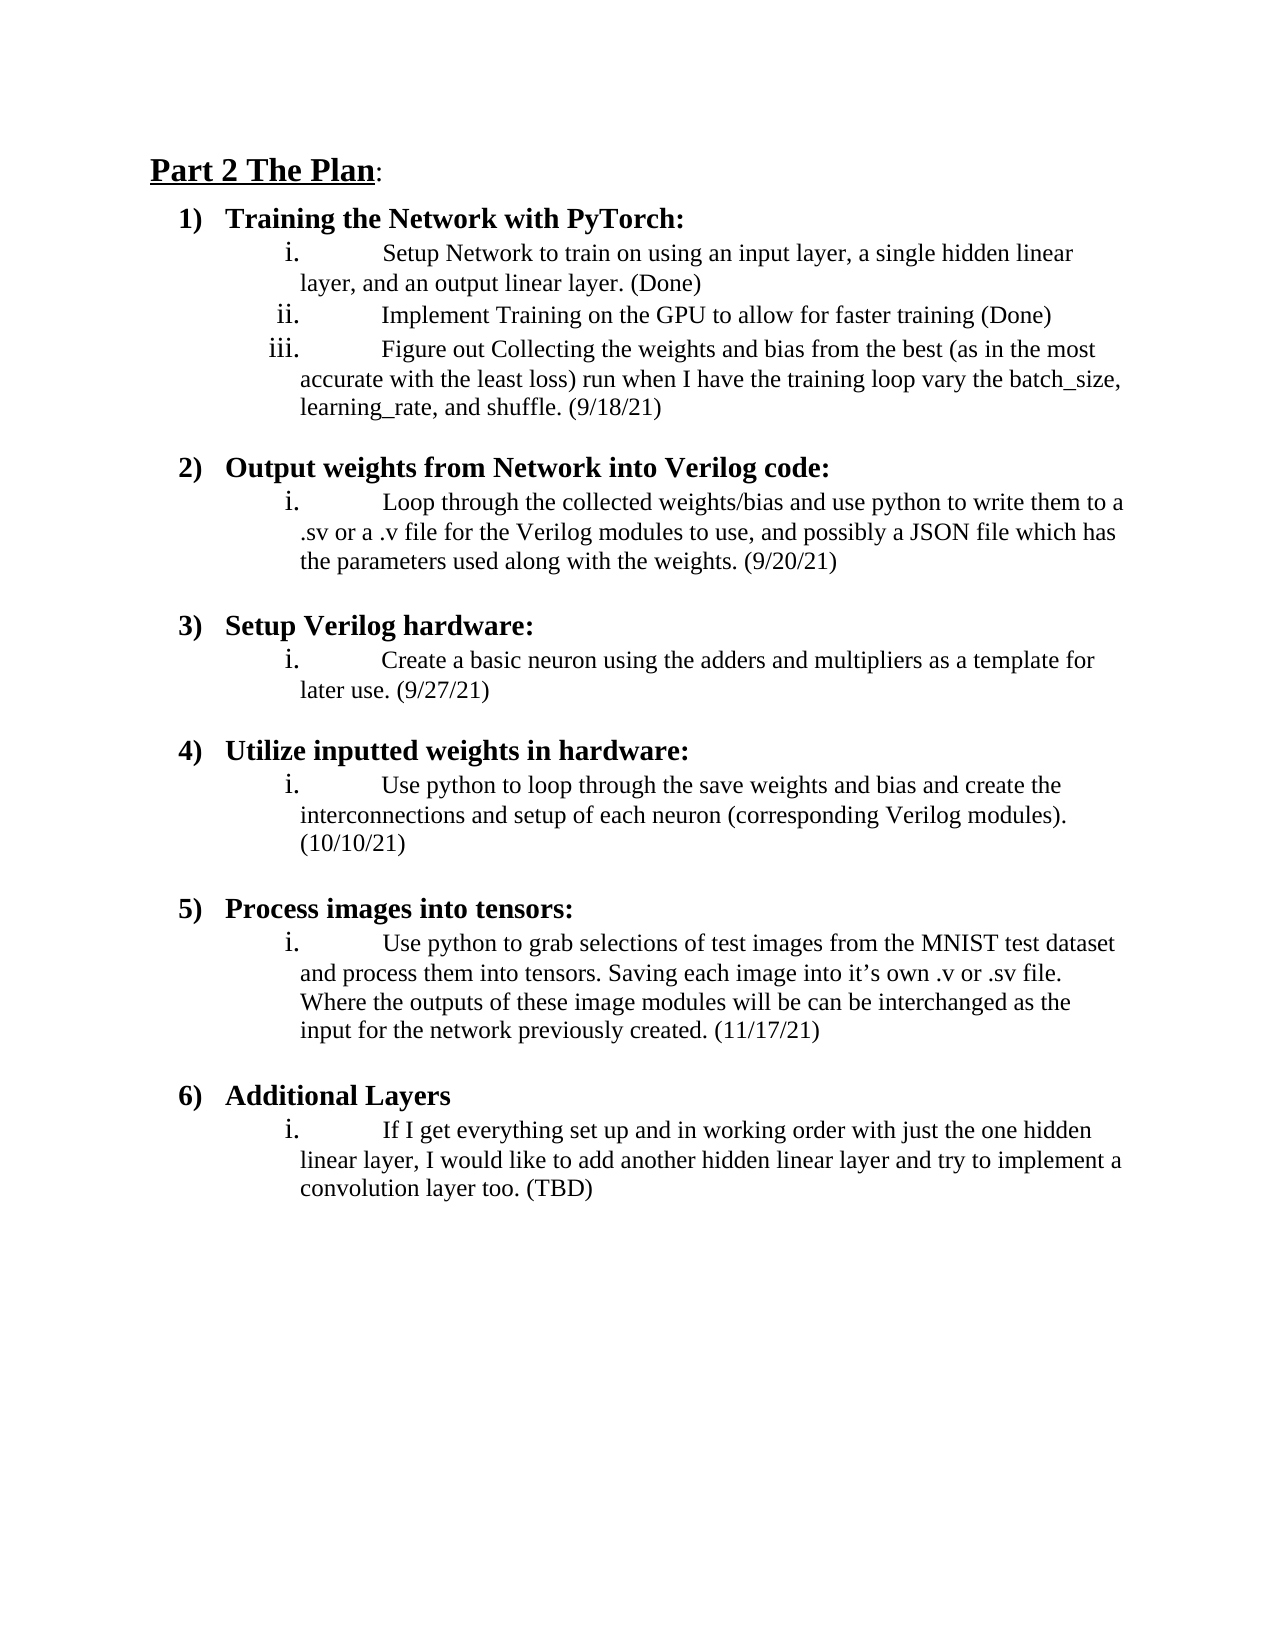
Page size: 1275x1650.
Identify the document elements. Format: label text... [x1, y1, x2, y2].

list Process images into tensors: [178, 891, 1125, 924]
list Output weights from Network into Verilog code: [178, 450, 1125, 483]
list Create a basic neuron using the adders and multipliers as a template for later use. (9/27/21) [300, 642, 1125, 704]
list Figure out Collecting the weights and bias from the best (as in the most accurate with the least loss) run when I have the training loop vary the batch_size, learning_rate, and shuffle. (9/18/21) [300, 330, 1125, 421]
list If I get everything set up and in working order with just the one hidden linear layer, I would like to add another hidden linear layer and try to implement a convolution layer too. (TBD) [300, 1111, 1125, 1202]
list Use python to loop through the save weights and bias and create the interconnections and setup of each neuron (corresponding Verilog modules). (10/10/21) [300, 766, 1125, 857]
list Use python to grab selections of test images from the MNIST test dataset and process them into tensors. Saving each image into it’s own .v or .sv file. Where the outputs of these image modules will be can be interchanged as the input for the network previously created. (11/17/21) [300, 924, 1125, 1044]
list Training the Network with PyTorch: [178, 201, 1125, 234]
list Setup Network to train on using an input layer, a single hidden linear layer, and an output linear layer. (Done) [300, 234, 1125, 297]
text Part 2 The Plan: [150, 150, 1125, 188]
list Additional Layers [178, 1078, 1125, 1111]
list Implement Training on the GPU to allow for faster training (Done) [300, 297, 1125, 330]
list Loop through the collected weights/bias and use python to write them to a .sv or a .v file for the Verilog modules to use, and possibly a JSON file which has the parameters used along with the weights. (9/20/21) [300, 483, 1125, 574]
list Utilize inputted weights in hardware: [178, 733, 1125, 766]
list Setup Verilog hardware: [178, 608, 1125, 642]
